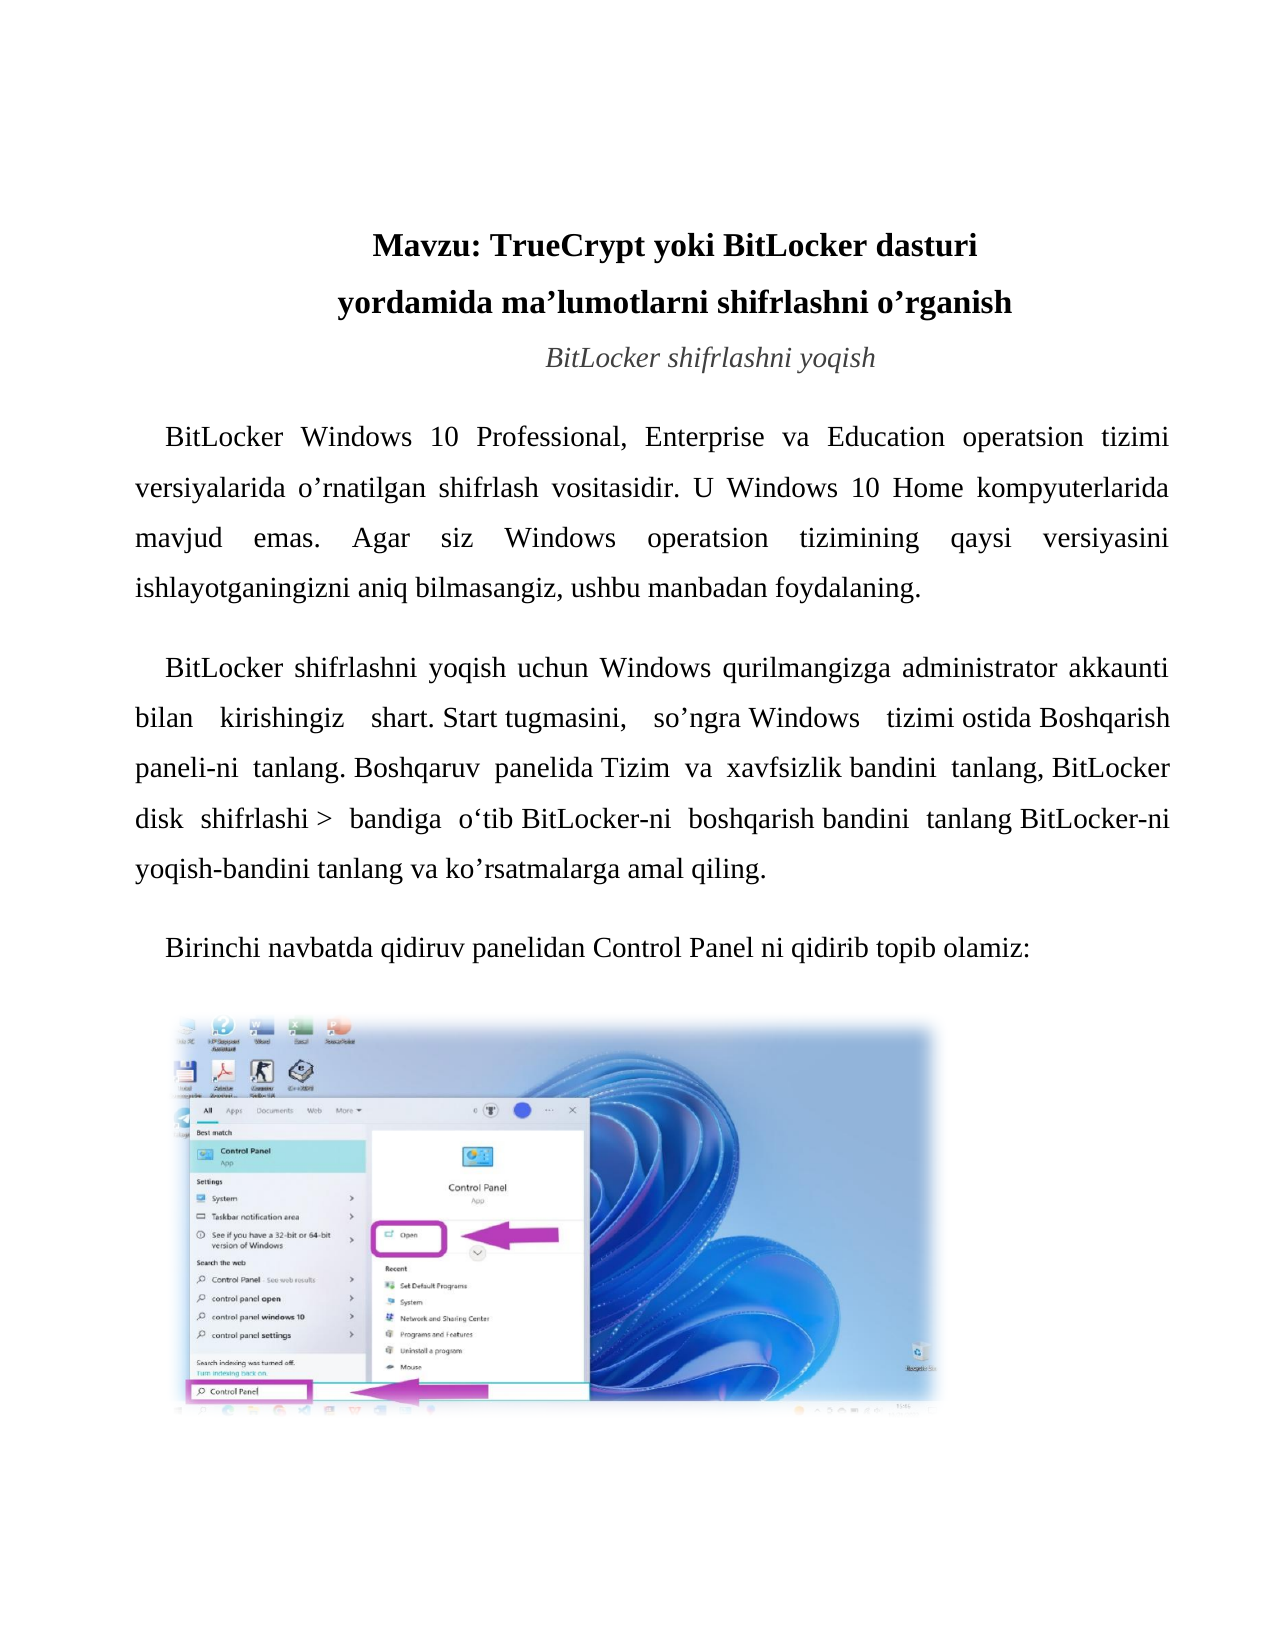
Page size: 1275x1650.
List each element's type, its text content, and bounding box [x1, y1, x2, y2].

text Birinchi navbatda qidiruv panelidan Control Panel ni qidirib topib olamiz: [135, 931, 1170, 964]
text Mavzu: TrueCrypt yoki BitLocker dasturi yordamida ma’lumotlarni shifrlashni o’rganish [300, 225, 1050, 321]
text BitLocker shifrlashni yoqish [300, 340, 1050, 373]
picture [195, 1040, 920, 1391]
text BitLocker Windows 10 Professional, Enterprise va Education operatsion tizimi versiyalarida o’rnatilgan shifrlash vositasidir. U Windows 10 Home kompyuterlarida mavjud emas. Agar siz Windows operatsion tizimining qaysi versiyasini ishlayotganingizni aniq bilmasangiz, ushbu manbadan foydalaning. [135, 419, 1170, 604]
text BitLocker shifrlashni yoqish uchun Windows qurilmangizga administrator akkaunti bilan kirishingiz shart. Start tugmasini, so’ngra Windows tizimi ostida Boshqarish paneli-ni tanlang. Boshqaruv panelida Tizim va xavfsizlik bandini tanlang, BitLocker disk shifrlashi > bandiga o‘tib BitLocker-ni boshqarish bandini tanlang BitLocker-ni yoqish-bandini tanlang va ko’rsatmalarga amal qiling. [135, 650, 1170, 885]
